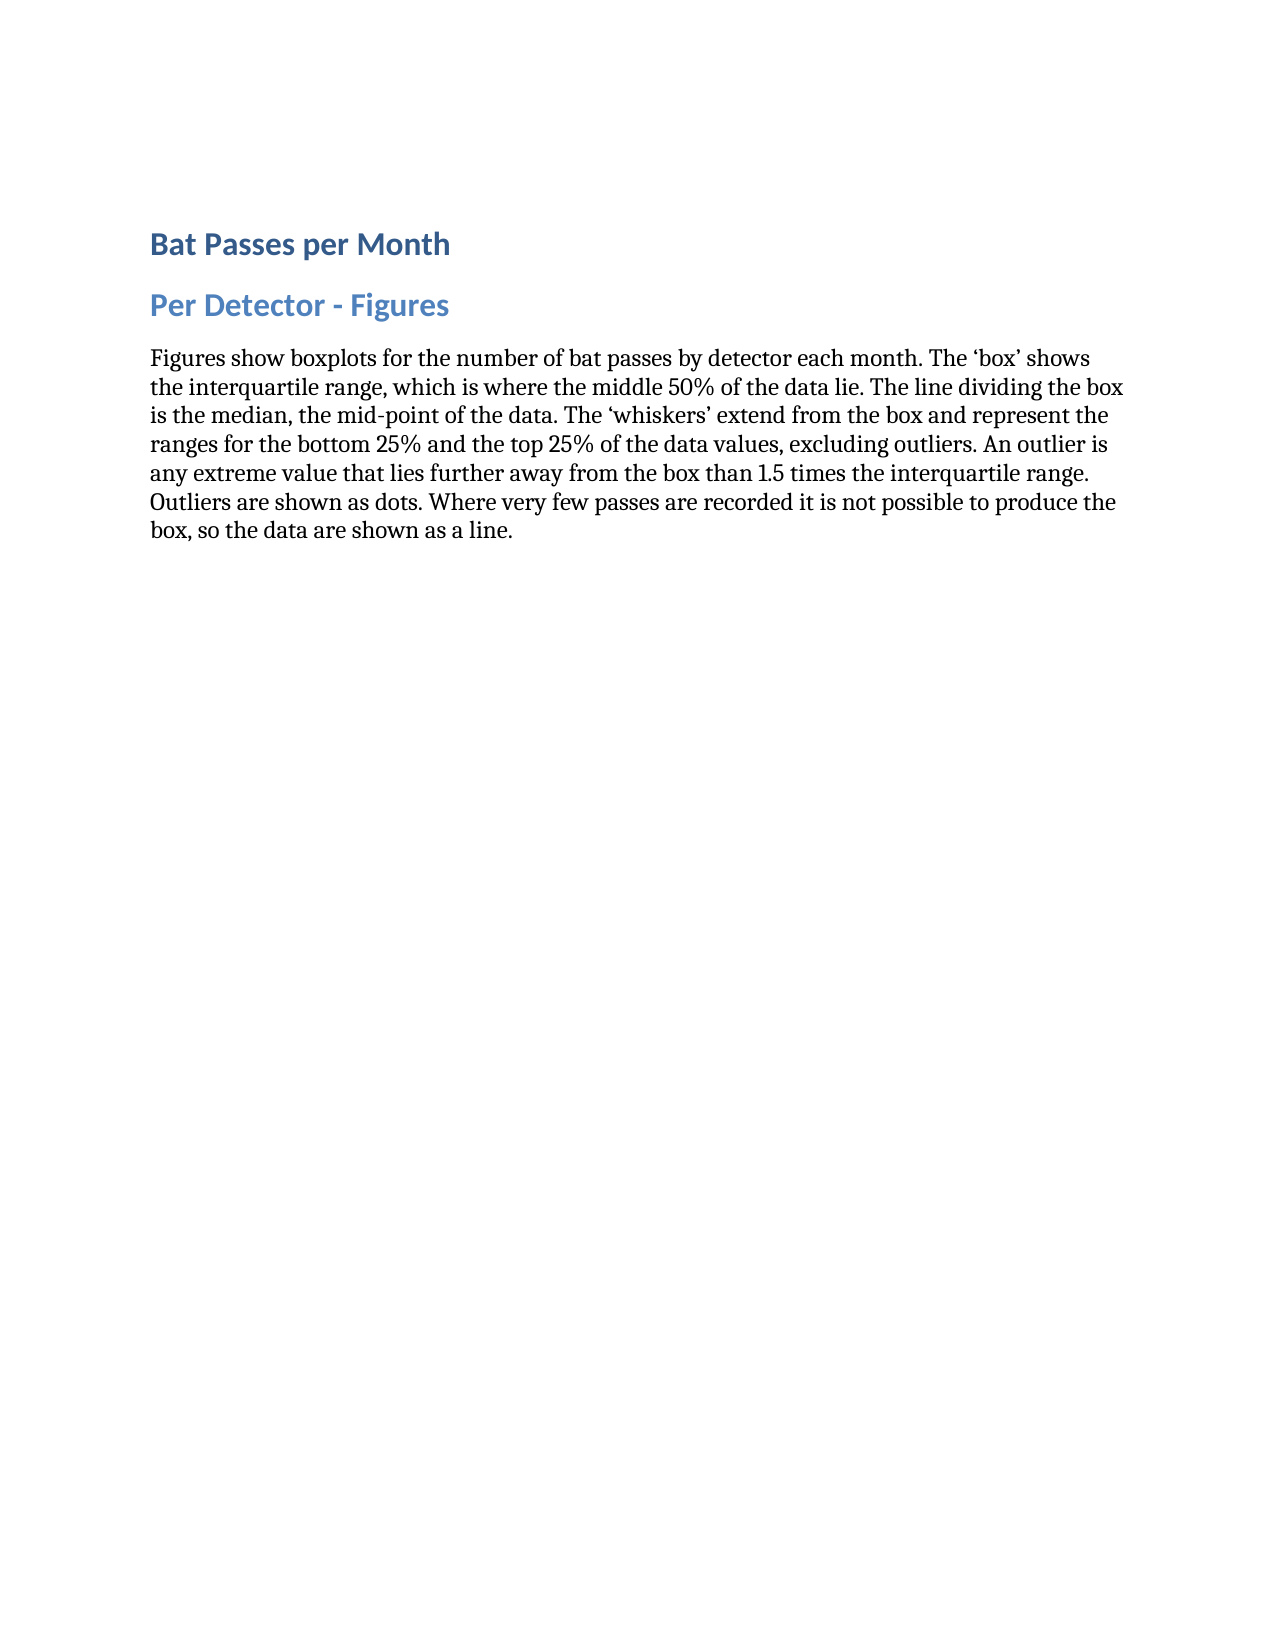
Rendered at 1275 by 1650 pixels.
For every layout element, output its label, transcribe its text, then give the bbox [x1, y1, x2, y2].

subtitle Bat Passes per Month [150, 223, 1125, 264]
subtitle Per Detector - Figures [150, 284, 1125, 325]
text Figures show boxplots for the number of bat passes by detector each month. The ‘box’ shows the interquartile range, which is where the middle 50% of the data lie. The line dividing the box is the median, the mid-point of the data. The ‘whiskers’ extend from the box and represent the ranges for the bottom 25% and the top 25% of the data values, excluding outliers. An outlier is any extreme value that lies further away from the box than 1.5 times the interquartile range. Outliers are shown as dots. Where very few passes are recorded it is not possible to produce the box, so the data are shown as a line. [150, 344, 1125, 545]
